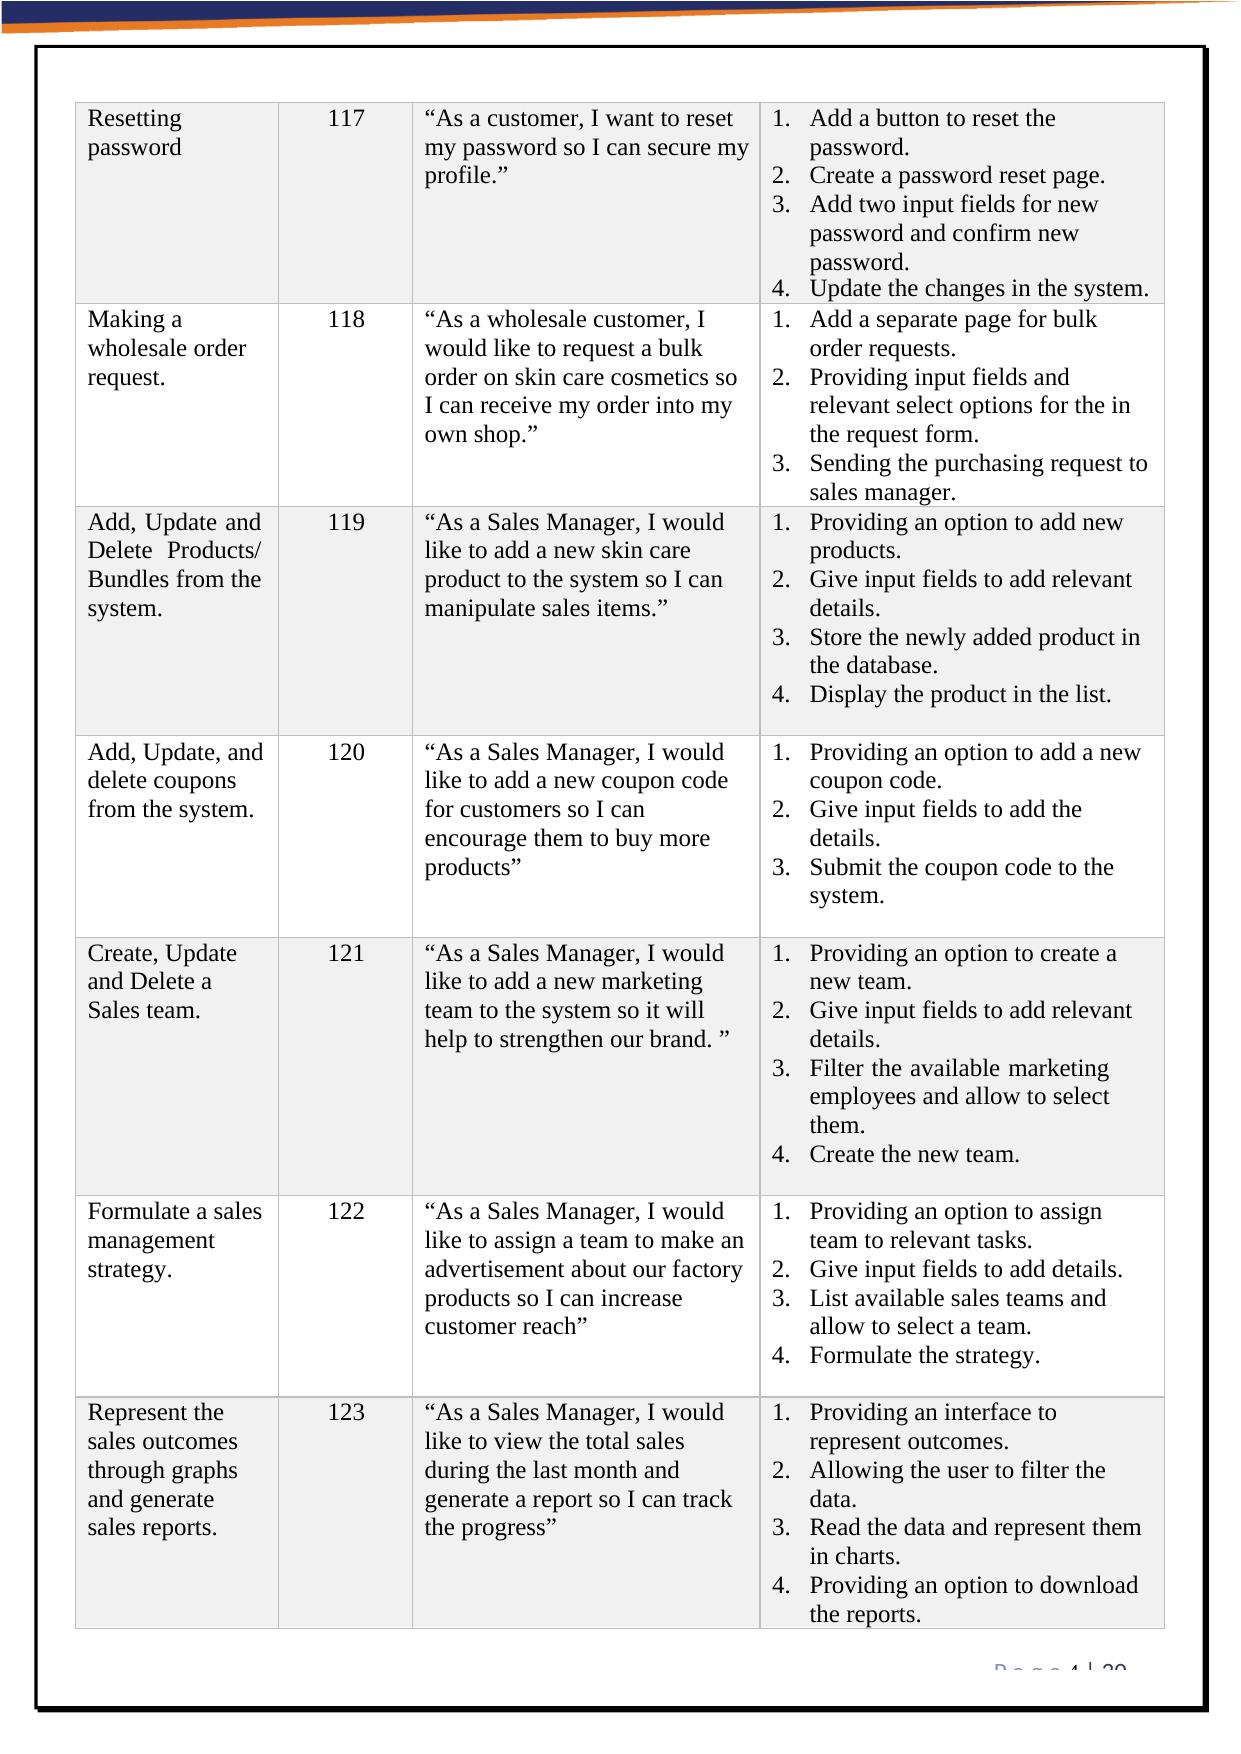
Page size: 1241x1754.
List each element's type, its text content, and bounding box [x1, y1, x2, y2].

table_cell “As a Sales Manager, I would like to add a new marketing team to the system so it will help to strengthen our brand. ” [413, 938, 759, 1195]
table_cell Add, Update and Delete Products/ Bundles from the system. [76, 507, 278, 735]
table_cell Add a separate page for bulk order requests. Providing input fields and relevant select options for the in the request form. Sending the purchasing request to sales manager. [761, 304, 1164, 506]
picture [1, 1, 1238, 34]
table_cell 122 [279, 1196, 412, 1396]
table_cell 120 [279, 736, 412, 937]
table_cell “As a Sales Manager, I would like to add a new coupon code for customers so I can encourage them to buy more products” [413, 736, 759, 937]
table_cell Providing an option to add a new coupon code. Give input fields to add the details. Submit the coupon code to the system. [761, 736, 1164, 937]
table_cell Providing an option to create a new team. Give input fields to add relevant details. Filter the available marketing employees and allow to select them. Create the new team. [761, 938, 1164, 1195]
table_cell 123 [279, 1398, 412, 1627]
table_cell Represent the sales outcomes through graphs and generate sales reports. [76, 1398, 278, 1627]
table_cell Create, Update and Delete a Sales team. [76, 938, 278, 1195]
table_cell “As a Sales Manager, I would like to view the total sales during the last month and generate a report so I can track the progress” [413, 1398, 759, 1627]
table_cell “As a Sales Manager, I would like to assign a team to make an advertisement about our factory products so I can increase customer reach” [413, 1196, 759, 1396]
table_header 117 [279, 103, 412, 303]
table_header Add a button to reset the password. Create a password reset page. Add two input fields for new password and confirm new password. Update the changes in the system. [761, 103, 1164, 303]
table_header Resetting password [76, 103, 278, 303]
table_cell “As a Sales Manager, I would like to add a new skin care product to the system so I can manipulate sales items.” [413, 507, 759, 735]
table_cell “As a wholesale customer, I would like to request a bulk order on skin care cosmetics so I can receive my order into my own shop.” [413, 304, 759, 506]
table_cell Formulate a sales management strategy. [76, 1196, 278, 1396]
table_header “As a customer, I want to reset my password so I can secure my profile.” [413, 103, 759, 303]
table_cell 118 [279, 304, 412, 506]
table_cell Making a wholesale order request. [76, 304, 278, 506]
table_cell Providing an option to assign team to relevant tasks. Give input fields to add details. List available sales teams and allow to select a team. Formulate the strategy. [761, 1196, 1164, 1396]
table_cell 121 [279, 938, 412, 1195]
table_cell Providing an option to add new products. Give input fields to add relevant details. Store the newly added product in the database. Display the product in the list. [761, 507, 1164, 735]
table_cell Add, Update, and delete coupons from the system. [76, 736, 278, 937]
table_cell Providing an interface to represent outcomes. Allowing the user to filter the data. Read the data and represent them in charts. Providing an option to download the reports. [761, 1398, 1164, 1627]
table_cell 119 [279, 507, 412, 735]
